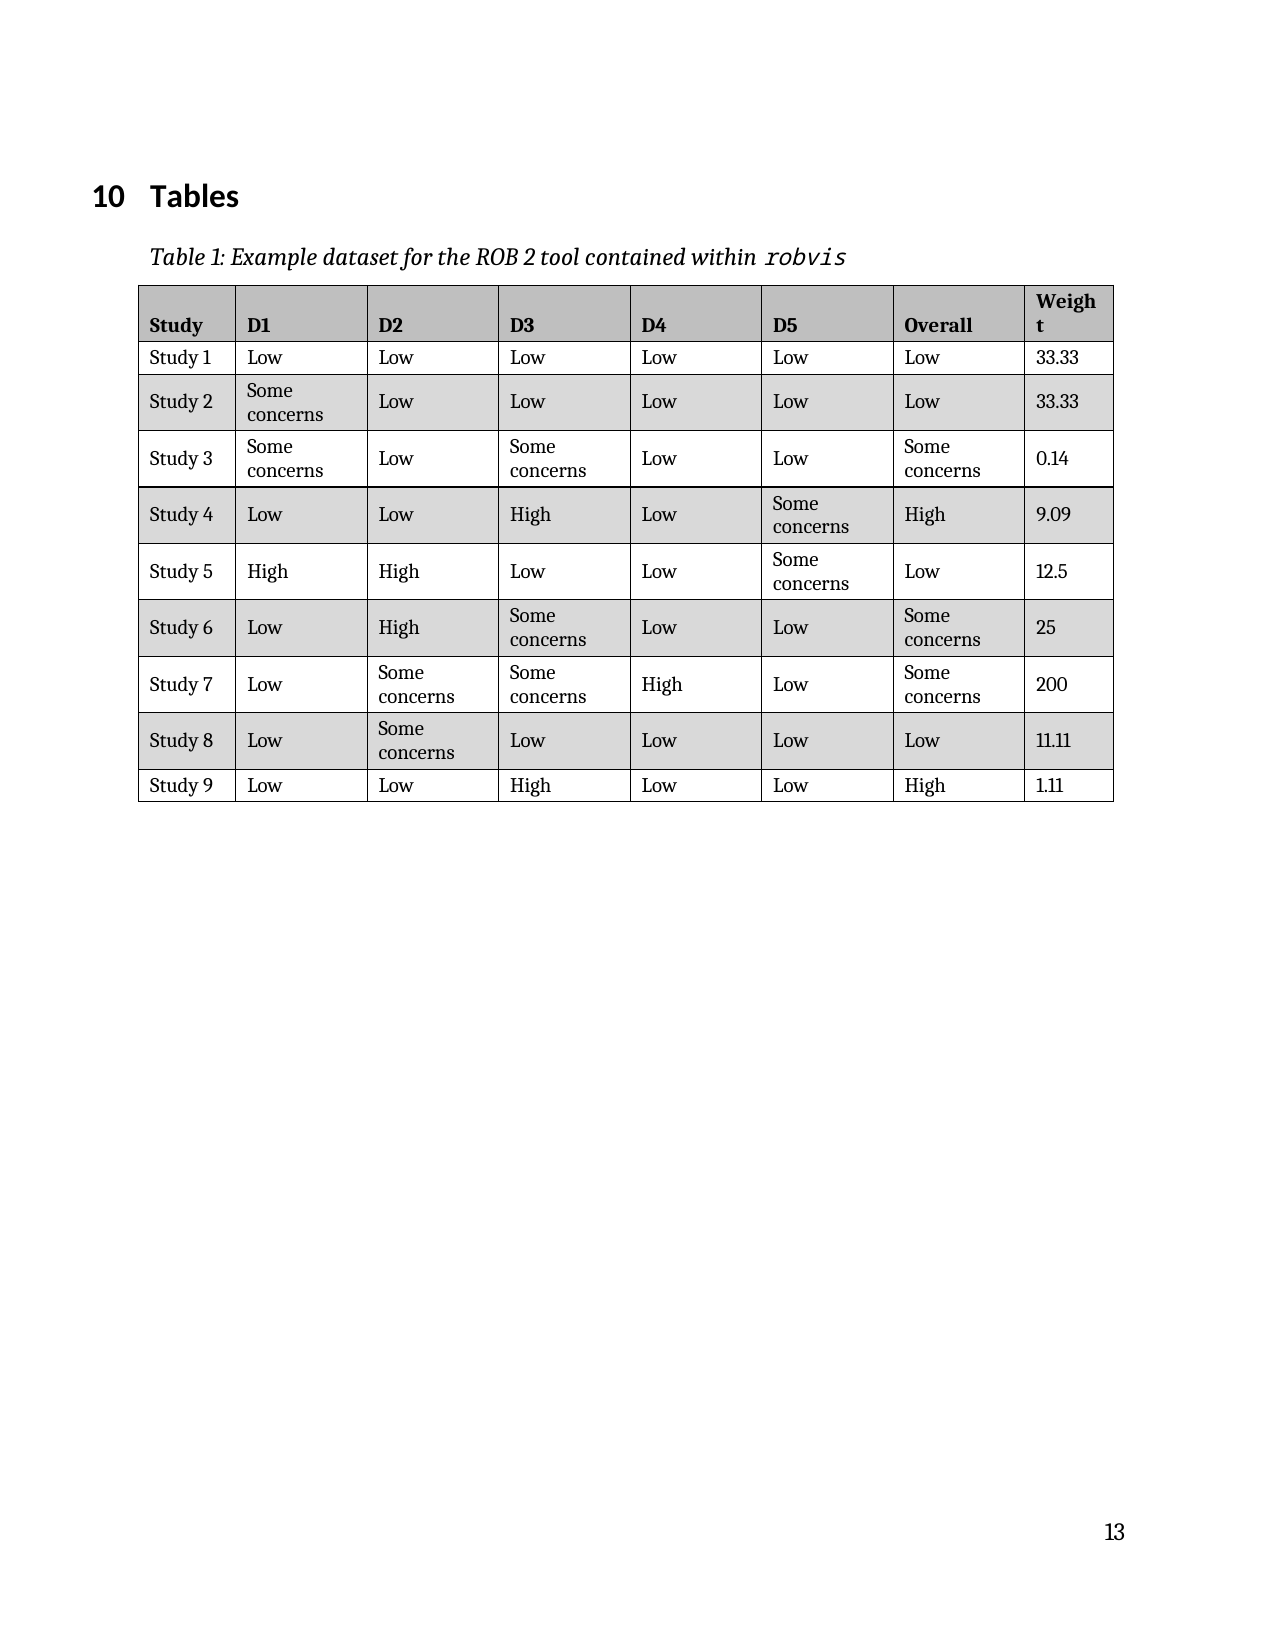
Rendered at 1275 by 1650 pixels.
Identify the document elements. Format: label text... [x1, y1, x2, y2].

table_cell Some concerns [368, 657, 498, 712]
table_header D1 [236, 286, 367, 341]
table_cell Low [236, 770, 367, 801]
table_cell Some concerns [499, 657, 630, 712]
table_cell Low [631, 713, 761, 769]
table_header D5 [762, 286, 893, 341]
table_cell Low [368, 488, 498, 543]
table_cell Low [894, 713, 1024, 769]
table_cell 25 [1025, 600, 1113, 656]
table_cell Low [631, 431, 761, 486]
table_cell 11.11 [1025, 713, 1113, 769]
table_cell 33.33 [1025, 375, 1113, 430]
table_cell Study 8 [139, 713, 235, 769]
table_cell Low [236, 713, 367, 769]
table_cell Low [499, 342, 630, 373]
table_cell Some concerns [499, 600, 630, 656]
table_cell Some concerns [499, 431, 630, 486]
table_cell Low [499, 713, 630, 769]
table_cell Low [368, 342, 498, 373]
table_cell Low [762, 657, 893, 712]
table_cell Low [236, 488, 367, 543]
table_cell Some concerns [894, 657, 1024, 712]
table_cell Some concerns [894, 600, 1024, 656]
table_cell Low [762, 770, 893, 801]
table_cell Study 7 [139, 657, 235, 712]
table_cell Low [762, 600, 893, 656]
table_cell Low [762, 375, 893, 430]
table_cell Low [894, 342, 1024, 373]
table_header D3 [499, 286, 630, 341]
table_cell High [368, 600, 498, 656]
table_cell Low [368, 375, 498, 430]
table_cell Study 5 [139, 544, 235, 599]
table_cell Low [631, 342, 761, 373]
table_header Study [139, 286, 235, 341]
table_header Overall [894, 286, 1024, 341]
table_header D2 [368, 286, 498, 341]
text Table 1: Example dataset for the ROB 2 tool contained within robvis [150, 241, 1125, 272]
table_cell Study 9 [139, 770, 235, 801]
table_cell Some concerns [236, 431, 367, 486]
table_cell High [236, 544, 367, 599]
table_cell High [631, 657, 761, 712]
table_cell Low [236, 342, 367, 373]
table_cell High [894, 488, 1024, 543]
table_cell High [368, 544, 498, 599]
table_cell Low [894, 375, 1024, 430]
table_cell Low [499, 544, 630, 599]
table_cell Some concerns [236, 375, 367, 430]
table_cell 0.14 [1025, 431, 1113, 486]
table_cell Some concerns [762, 544, 893, 599]
table_cell Low [762, 713, 893, 769]
subtitle Tables [91, 175, 1125, 216]
table_cell 200 [1025, 657, 1113, 712]
table_cell Low [368, 431, 498, 486]
table_cell Low [631, 375, 761, 430]
table_cell Some concerns [762, 488, 893, 543]
table_cell Low [631, 488, 761, 543]
table_cell Study 2 [139, 375, 235, 430]
table_cell High [499, 488, 630, 543]
table_cell Low [236, 657, 367, 712]
table_cell Low [236, 600, 367, 656]
table_cell Low [762, 342, 893, 373]
table_cell 1.11 [1025, 770, 1113, 801]
table_cell 9.09 [1025, 488, 1113, 543]
table_cell High [894, 770, 1024, 801]
table_header Weight [1025, 286, 1113, 341]
table_cell Low [894, 544, 1024, 599]
table_cell 12.5 [1025, 544, 1113, 599]
table_cell 33.33 [1025, 342, 1113, 373]
table_cell Study 3 [139, 431, 235, 486]
table_cell Low [631, 544, 761, 599]
table_cell Study 1 [139, 342, 235, 373]
table_cell Low [631, 770, 761, 801]
table_cell Low [631, 600, 761, 656]
table_cell Low [368, 770, 498, 801]
table_header D4 [631, 286, 761, 341]
table_cell Study 6 [139, 600, 235, 656]
table_cell Some concerns [368, 713, 498, 769]
table_cell High [499, 770, 630, 801]
table_cell Some concerns [894, 431, 1024, 486]
table_cell Low [762, 431, 893, 486]
table_cell Low [499, 375, 630, 430]
table_cell Study 4 [139, 488, 235, 543]
